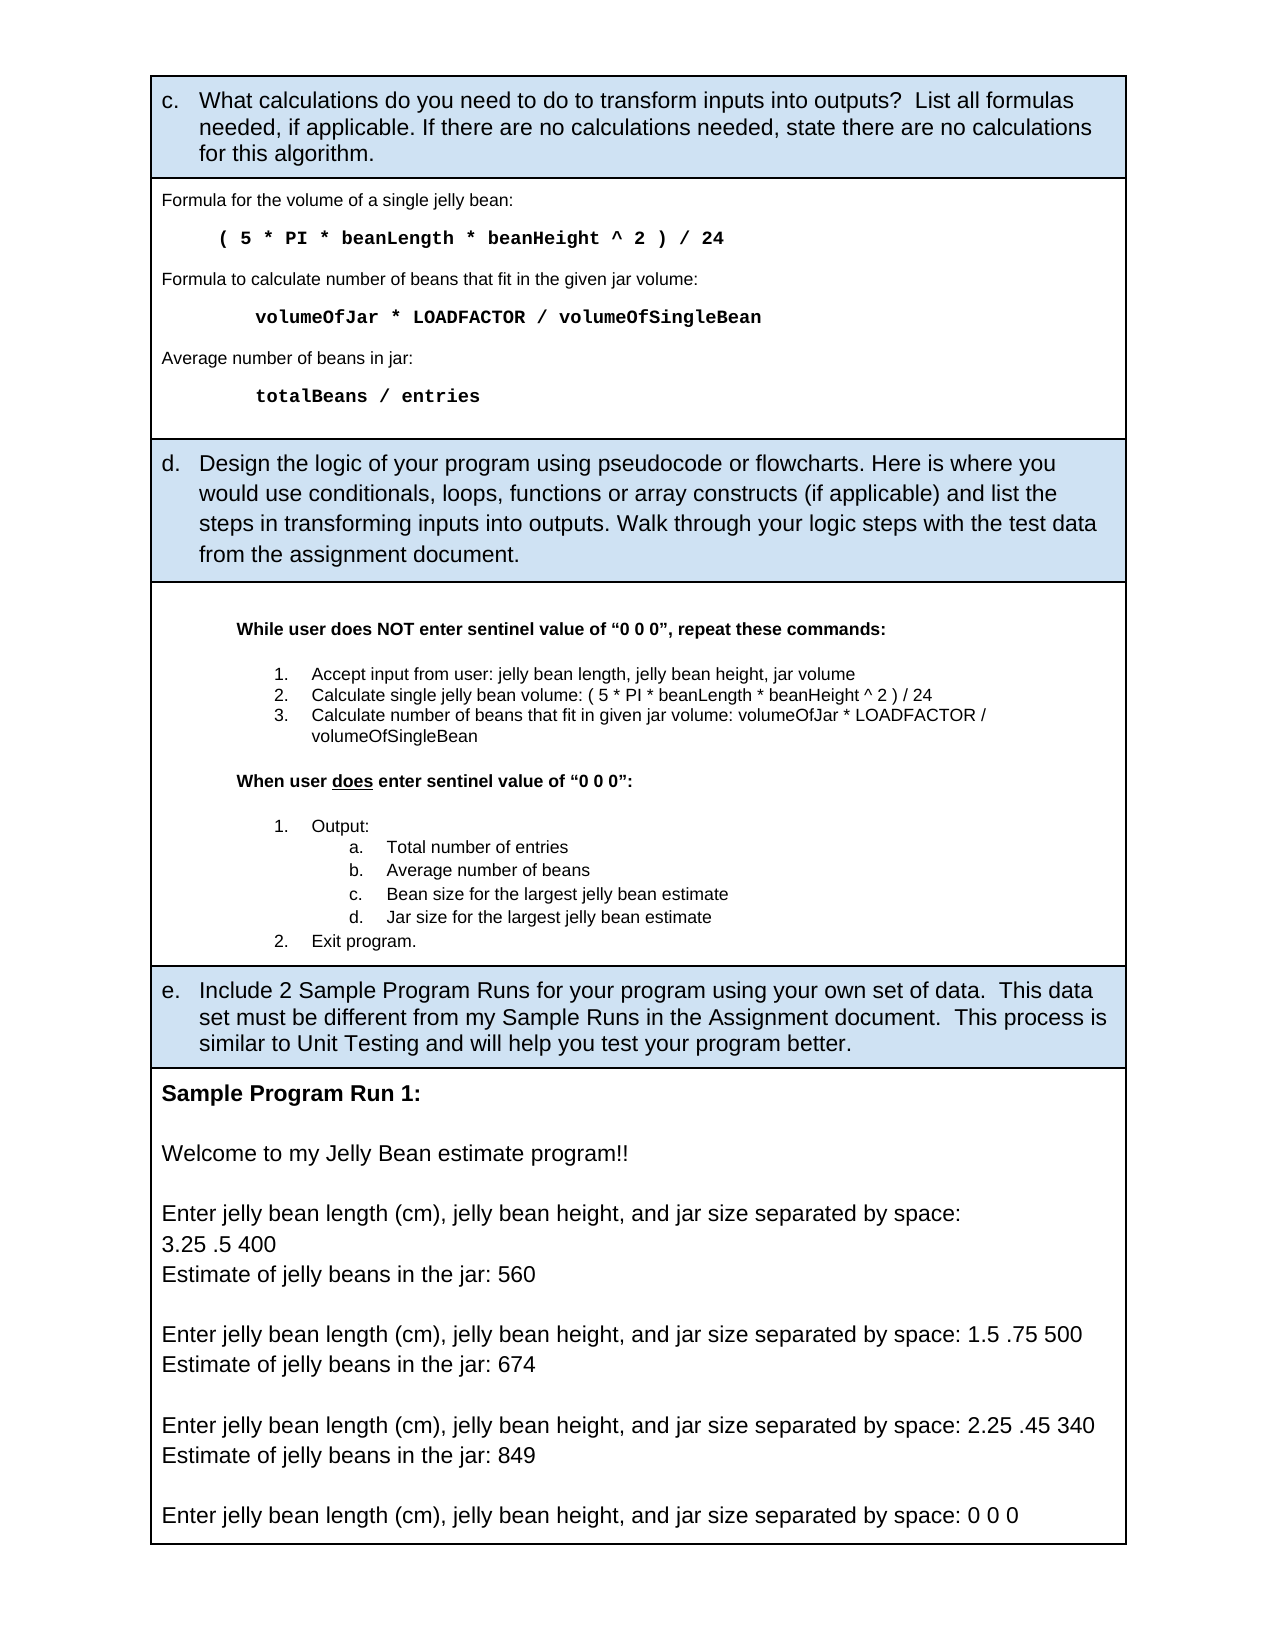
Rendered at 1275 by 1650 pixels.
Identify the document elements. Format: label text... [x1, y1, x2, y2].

table_cell Include 2 Sample Program Runs for your program using your own set of data. This data set must be different from my Sample Runs in the Assignment document. This process is similar to Unit Testing and will help you test your program better. [152, 967, 1125, 1067]
table_cell While user does NOT enter sentinel value of “0 0 0”, repeat these commands: Accept input from user: jelly bean length, jelly bean height, jar volume Calculate single jelly bean volume: ( 5 * PI * beanLength * beanHeight ^ 2 ) / 24 Calculate number of beans that fit in given jar volume: volumeOfJar * LOADFACTOR / volumeOfSingleBean When user does enter sentinel value of “0 0 0”: Output: Total number of entries Average number of beans Bean size for the largest jelly bean estimate Jar size for the largest jelly bean estimate Exit program. [152, 583, 1125, 965]
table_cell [152, 1069, 1125, 1543]
table_cell What calculations do you need to do to transform inputs into outputs? List all formulas needed, if applicable. If there are no calculations needed, state there are no calculations for this algorithm. [152, 77, 1125, 177]
table_cell Design the logic of your program using pseudocode or flowcharts. Here is where you would use conditionals, loops, functions or array constructs (if applicable) and list the steps in transforming inputs into outputs. Walk through your logic steps with the test data from the assignment document. [152, 440, 1125, 581]
table_cell Formula for the volume of a single jelly bean: ( 5 * PI * beanLength * beanHeight ^ 2 ) / 24 Formula to calculate number of beans that fit in the given jar volume: volumeOfJar * LOADFACTOR / volumeOfSingleBean Average number of beans in jar: totalBeans / entries [152, 179, 1125, 437]
